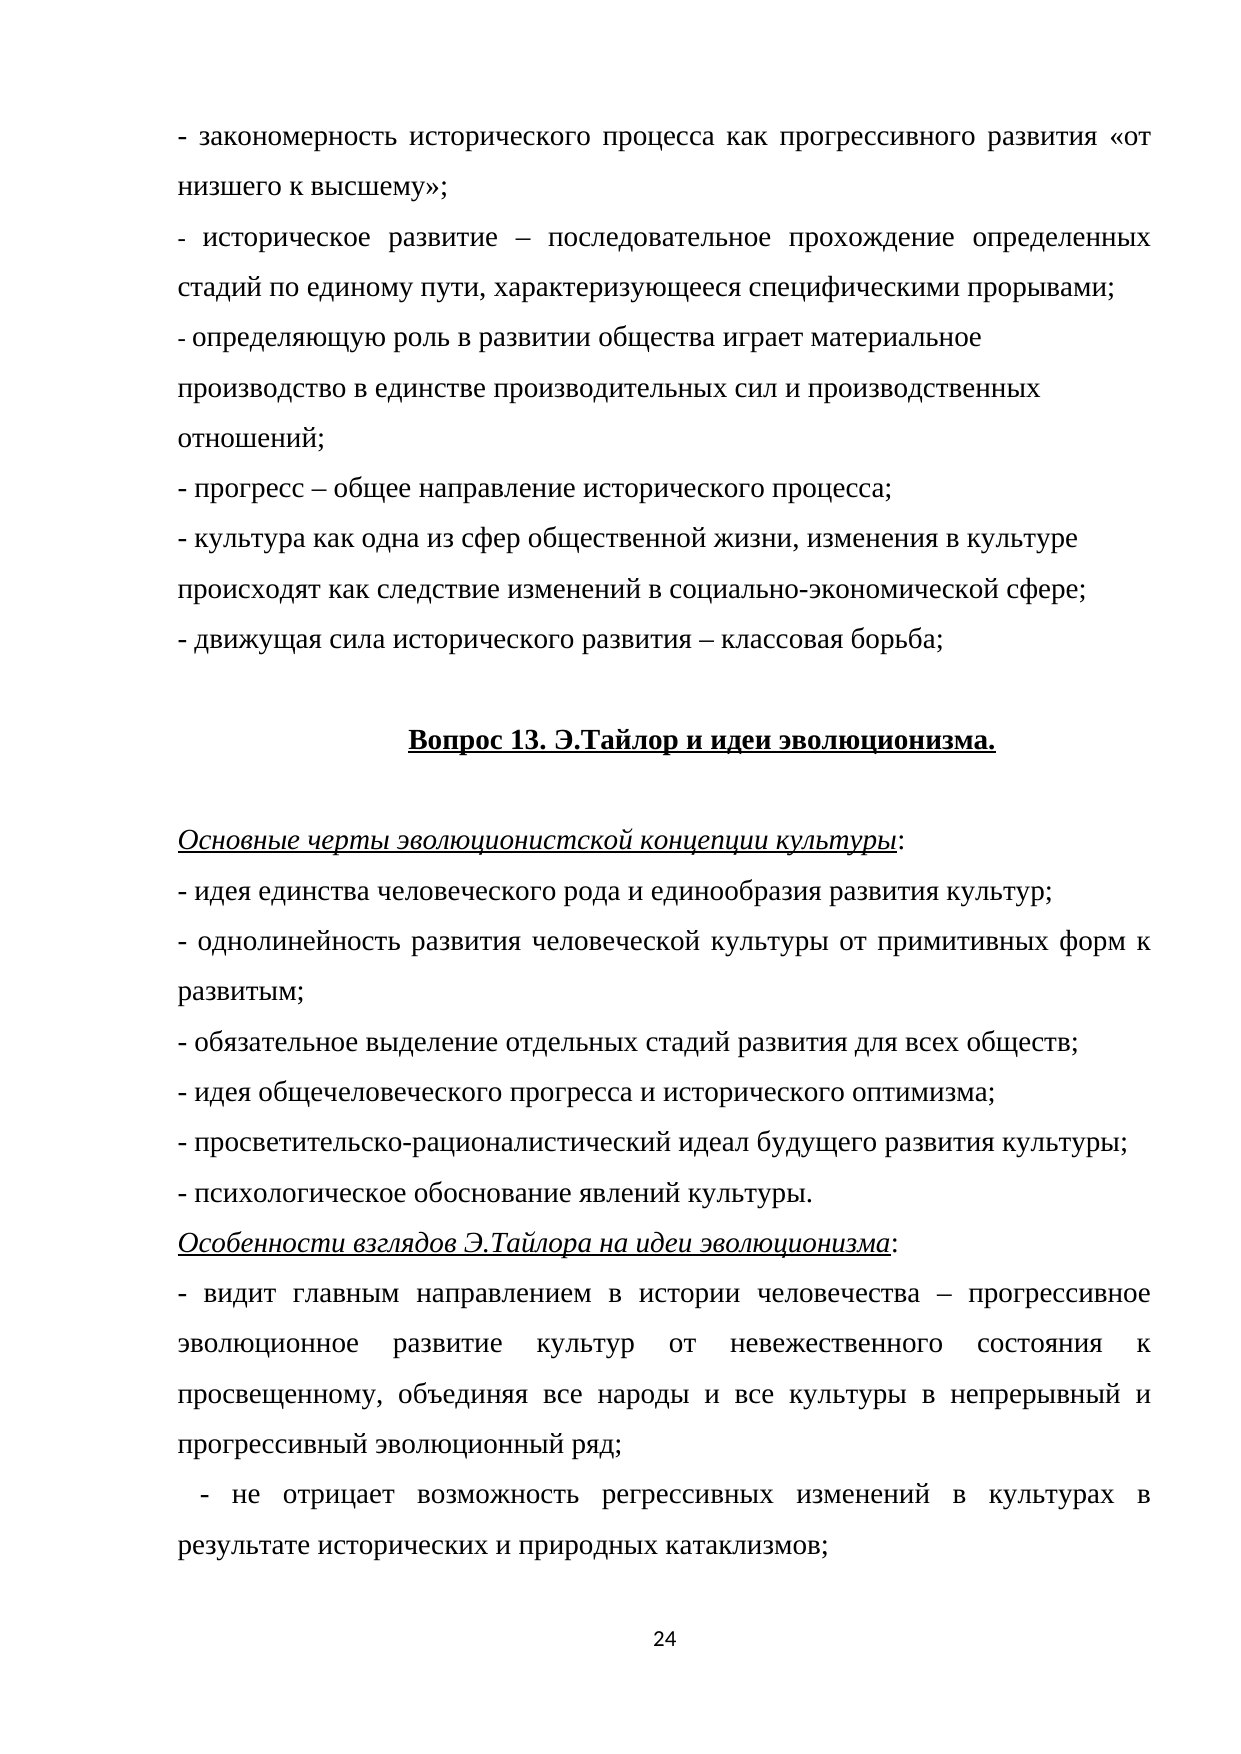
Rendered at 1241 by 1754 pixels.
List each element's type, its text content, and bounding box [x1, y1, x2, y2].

text - однолинейность развития человеческой культуры от примитивных форм к развитым; [177, 923, 1152, 1007]
text - идея единства человеческого рода и единообразия развития культур; [177, 873, 1152, 906]
text - обязательное выделение отдельных стадий развития для всех обществ; [177, 1024, 1152, 1057]
text - культура как одна из сфер общественной жизни, изменения в культуре происходят как следствие изменений в социально-экономической сфере; [177, 521, 1152, 604]
text - видит главным направлением в истории человечества – прогрессивное эволюционное развитие культур от невежественного состояния к просвещенному, объединяя все народы и все культуры в непрерывный и прогрессивный эволюционный ряд; [177, 1275, 1152, 1460]
text Основные черты эволюционистской концепции культуры: [177, 822, 1152, 856]
text - не отрицает возможность регрессивных изменений в культурах в результате исторических и природных катаклизмов; [177, 1477, 1152, 1560]
text - движущая сила исторического развития – классовая борьба; [177, 621, 1152, 655]
text - просветительско-рационалистический идеал будущего развития культуры; [177, 1124, 1152, 1158]
text - прогресс – общее направление исторического процесса; [177, 470, 1152, 504]
text Особенности взглядов Э.Тайлора на идеи эволюционизма: [177, 1225, 1152, 1258]
text - идея общечеловеческого прогресса и исторического оптимизма; [177, 1074, 1152, 1108]
text - закономерность исторического процесса как прогрессивного развития «от низшего к высшему»; [177, 118, 1152, 202]
text - психологическое обоснование явлений культуры. [177, 1175, 1152, 1208]
text - историческое развитие – последовательное прохождение определенных стадий по единому пути, характеризующееся специфическими прорывами; [177, 219, 1152, 303]
text - определяющую роль в развитии общества играет материальное производство в единстве производительных сил и производственных отношений; [177, 319, 1152, 453]
list Вопрос 13. Э.Тайлор и идеи эволюционизма. [252, 722, 1152, 755]
